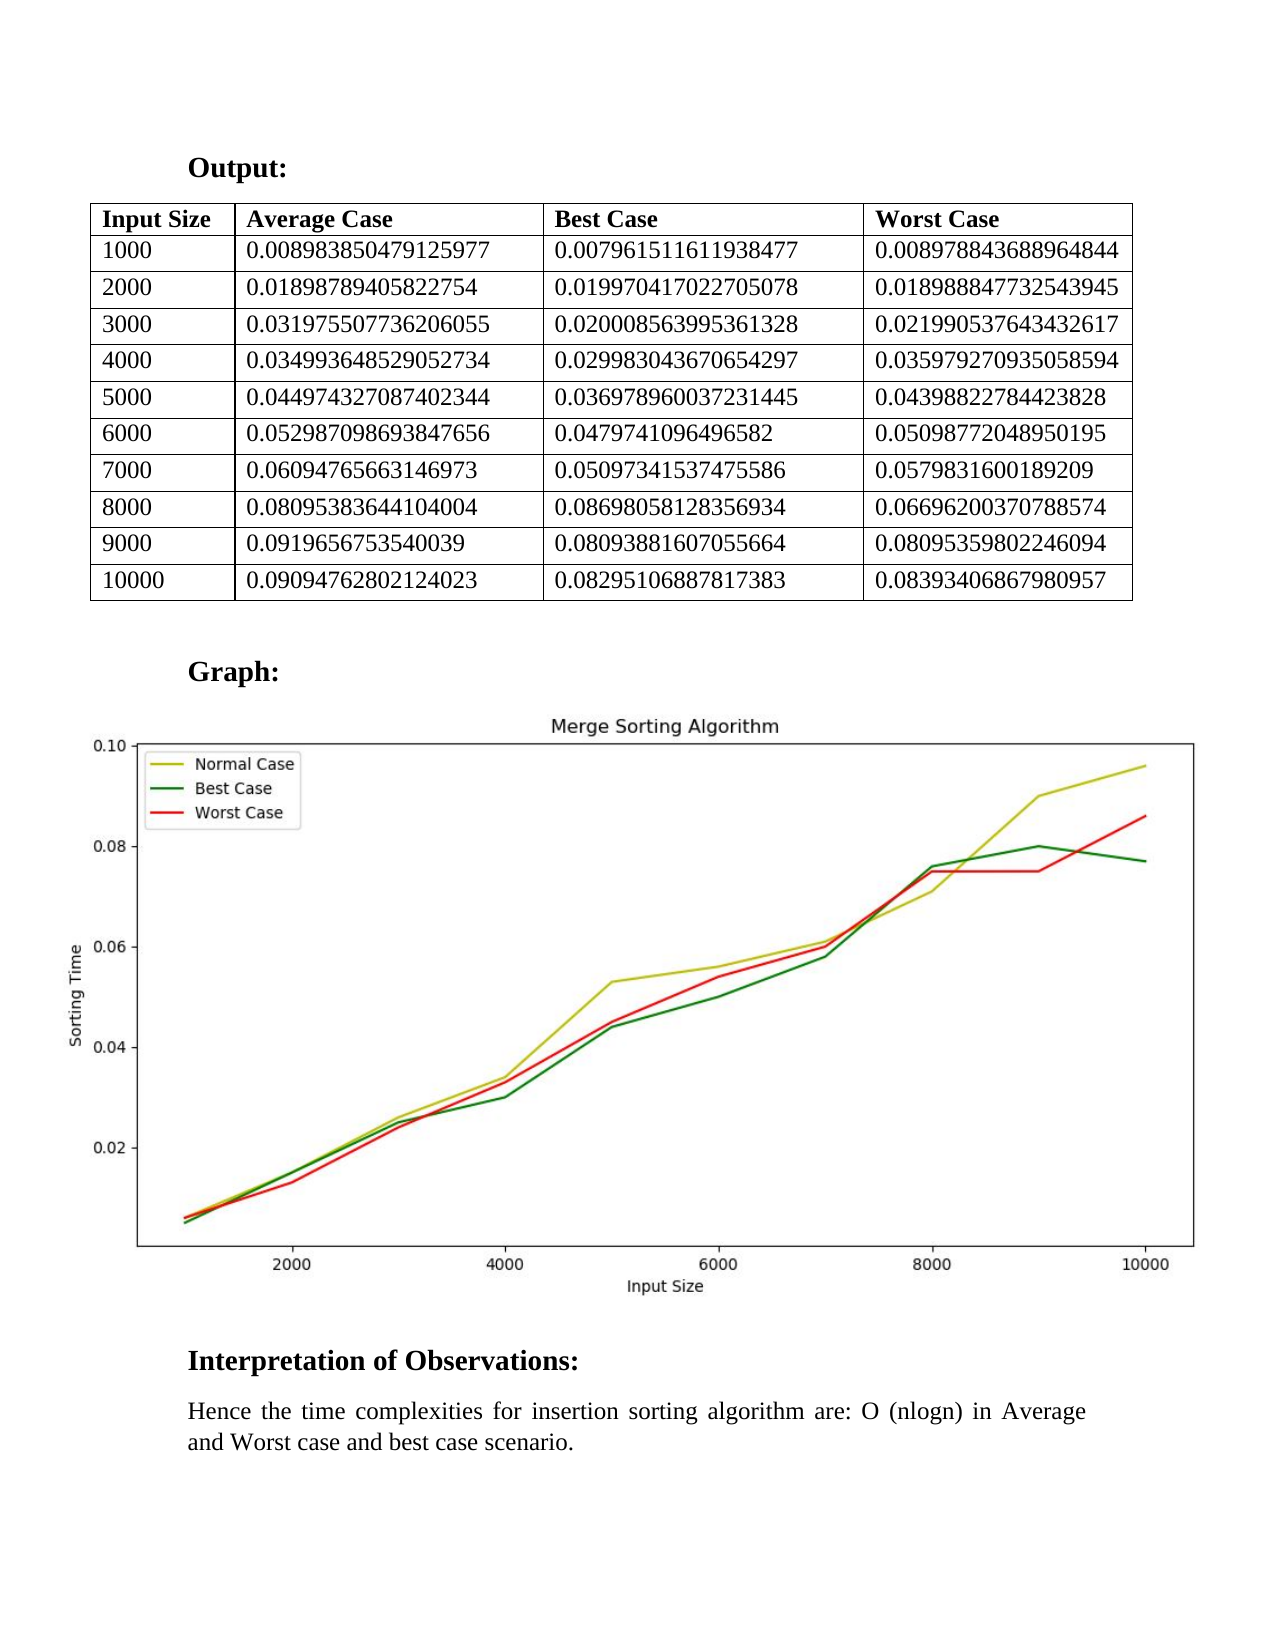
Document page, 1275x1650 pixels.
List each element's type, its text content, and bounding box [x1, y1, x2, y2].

table_cell 0.04398822784423828 [864, 382, 1132, 417]
table_cell 0.01898789405822754 [236, 272, 543, 308]
table_cell 0.052987098693847656 [236, 419, 543, 454]
table_cell 0.034993648529052734 [236, 345, 543, 381]
text Graph: [187, 654, 1087, 688]
table_cell 0.0479741096496582 [544, 419, 863, 454]
table_cell 0.020008563995361328 [544, 309, 863, 344]
table_cell 0.08295106887817383 [544, 565, 863, 600]
table_cell 0.09094762802124023 [236, 565, 543, 600]
table_cell 10000 [91, 565, 234, 600]
table_cell 0.031975507736206055 [236, 309, 543, 344]
text Hence the time complexities for insertion sorting algorithm are: O (nlogn) in Average and Worst case and best case scenario. [187, 1396, 1087, 1456]
table_cell 0.035979270935058594 [864, 345, 1132, 381]
table_cell 8000 [91, 492, 234, 527]
text Output: [187, 150, 1087, 183]
table_cell 0.08095359802246094 [864, 528, 1132, 564]
table_cell 0.008978843688964844 [864, 236, 1132, 271]
table_cell 0.05097341537475586 [544, 455, 863, 491]
table_header Input Size [91, 204, 234, 234]
table_cell 0.0919656753540039 [236, 528, 543, 564]
table_cell 0.06696200370788574 [864, 492, 1132, 527]
table_cell 0.008983850479125977 [236, 236, 543, 271]
table_cell 0.08095383644104004 [236, 492, 543, 527]
table_cell 0.007961511611938477 [544, 236, 863, 271]
table_cell 6000 [91, 419, 234, 454]
text Interpretation of Observations: [187, 1303, 1087, 1377]
picture [54, 696, 1243, 1303]
table_cell 0.0579831600189209 [864, 455, 1132, 491]
table_cell 0.021990537643432617 [864, 309, 1132, 344]
table_cell 0.044974327087402344 [236, 382, 543, 417]
table_cell 9000 [91, 528, 234, 564]
table_cell 0.019970417022705078 [544, 272, 863, 308]
table_cell 0.08393406867980957 [864, 565, 1132, 600]
table_cell 3000 [91, 309, 234, 344]
table_cell 4000 [91, 345, 234, 381]
table_cell 5000 [91, 382, 234, 417]
table_cell 0.036978960037231445 [544, 382, 863, 417]
table_header Best Case [544, 204, 863, 234]
table_cell 2000 [91, 272, 234, 308]
table_header Average Case [236, 204, 543, 234]
table_cell 0.08698058128356934 [544, 492, 863, 527]
table_cell 0.018988847732543945 [864, 272, 1132, 308]
table_header Worst Case [864, 204, 1132, 234]
table_cell 7000 [91, 455, 234, 491]
table_cell 0.029983043670654297 [544, 345, 863, 381]
table_cell 0.05098772048950195 [864, 419, 1132, 454]
table_cell 0.08093881607055664 [544, 528, 863, 564]
table_cell 1000 [91, 236, 234, 271]
table_cell 0.06094765663146973 [236, 455, 543, 491]
